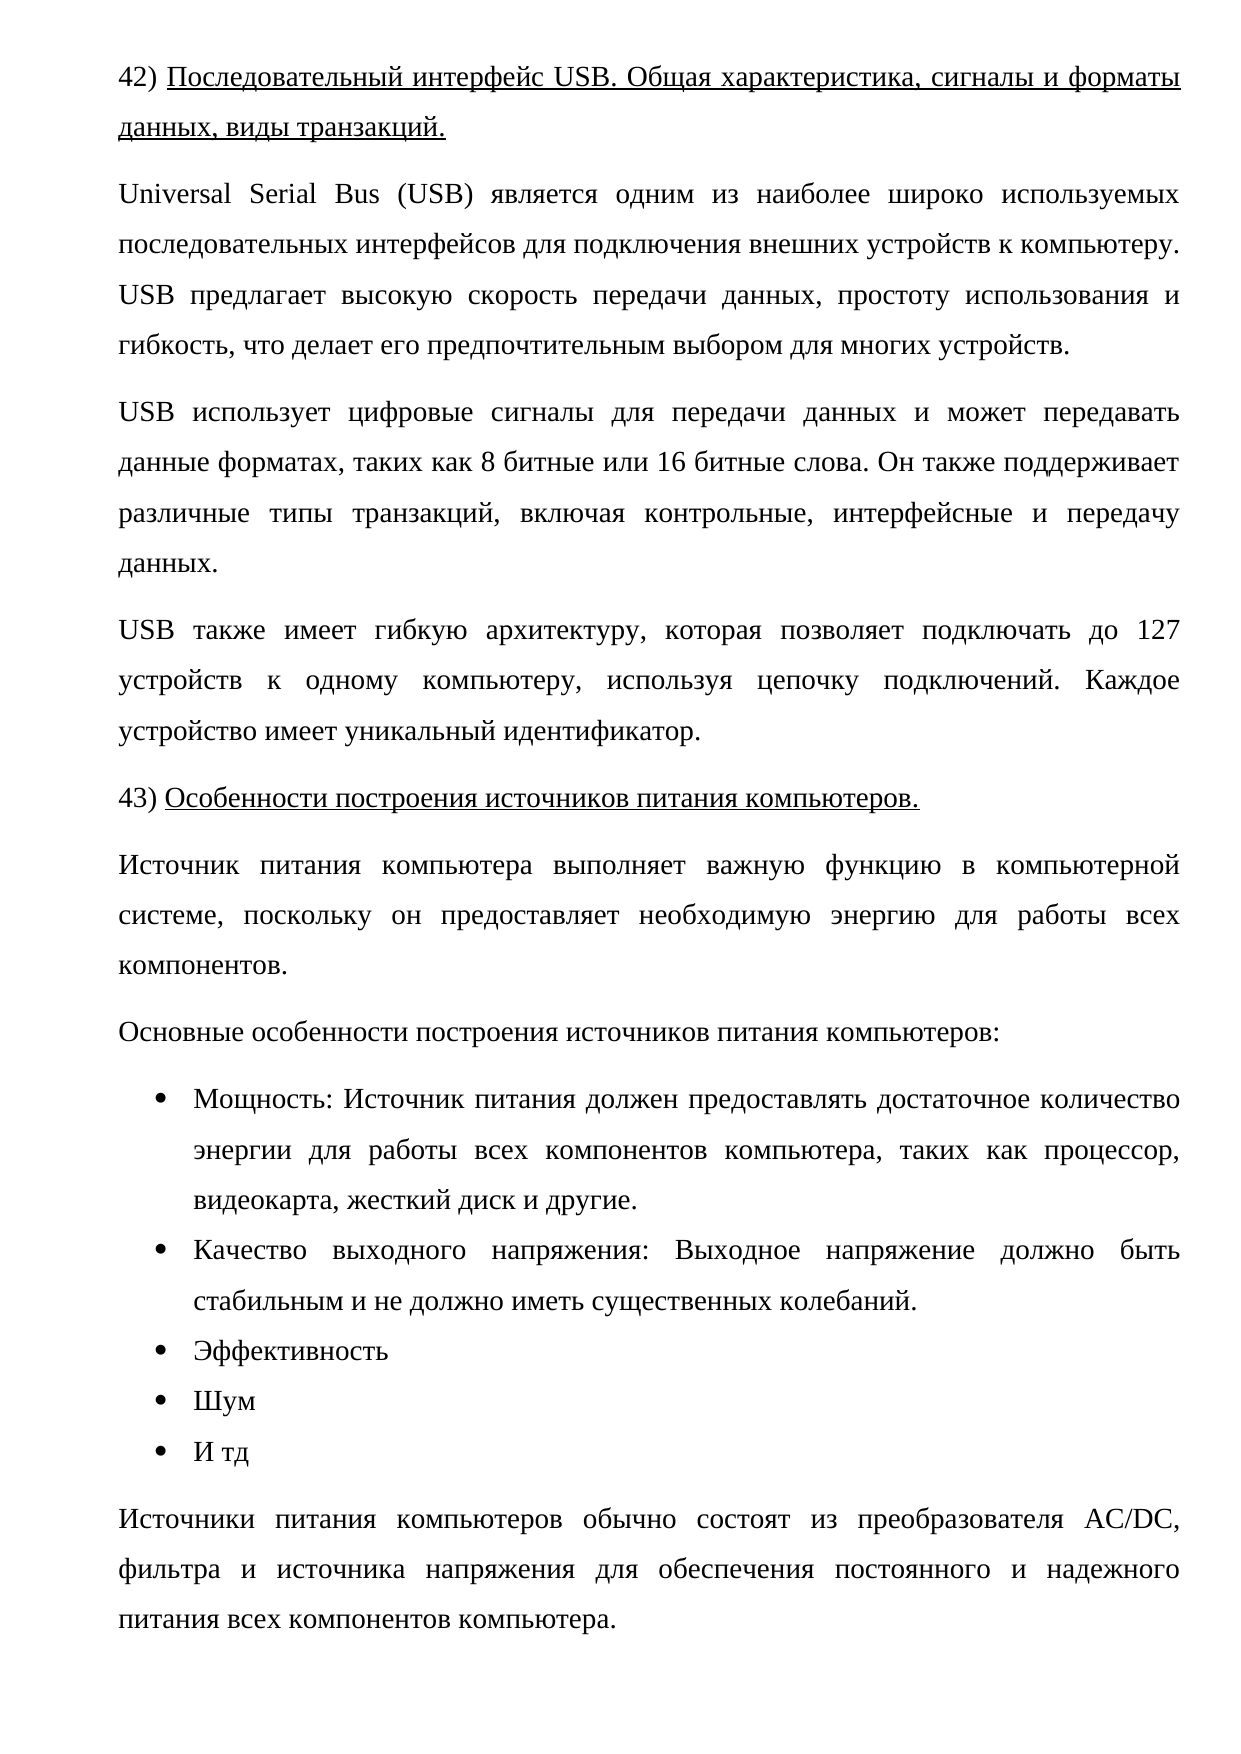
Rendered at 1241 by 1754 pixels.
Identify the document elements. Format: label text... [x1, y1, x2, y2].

list И тд [156, 1434, 1181, 1468]
text Основные особенности построения источников питания компьютеров: [118, 1014, 1181, 1048]
list Шум [156, 1383, 1181, 1417]
text USB также имеет гибкую архитектуру, которая позволяет подключать до 127 устройств к одному компьютеру, используя цепочку подключений. Каждое устройство имеет уникальный идентификатор. [118, 612, 1181, 746]
list Мощность: Источник питания должен предоставлять достаточное количество энергии для работы всех компонентов компьютера, таких как процессор, видеокарта, жесткий диск и другие. [156, 1081, 1181, 1216]
text 42) Последовательный интерфейс USB. Общая характеристика, сигналы и форматы данных, виды транзакций. [118, 59, 1181, 143]
list Качество выходного напряжения: Выходное напряжение должно быть стабильным и не должно иметь существенных колебаний. [156, 1232, 1181, 1316]
text Источники питания компьютеров обычно состоят из преобразователя AC/DC, фильтра и источника напряжения для обеспечения постоянного и надежного питания всех компонентов компьютера. [118, 1501, 1181, 1635]
text USB использует цифровые сигналы для передачи данных и может передавать данные форматах, таких как 8 битные или 16 битные слова. Он также поддерживает различные типы транзакций, включая контрольные, интерфейсные и передачу данных. [118, 394, 1181, 579]
text Universal Serial Bus (USB) является одним из наиболее широко используемых последовательных интерфейсов для подключения внешних устройств к компьютеру. USB предлагает высокую скорость передачи данных, простоту использования и гибкость, что делает его предпочтительным выбором для многих устройств. [118, 176, 1181, 361]
text Источник питания компьютера выполняет важную функцию в компьютерной системе, поскольку он предоставляет необходимую энергию для работы всех компонентов. [118, 847, 1181, 981]
text 43) Особенности построения источников питания компьютеров. [118, 780, 1181, 813]
list Эффективность [156, 1333, 1181, 1367]
